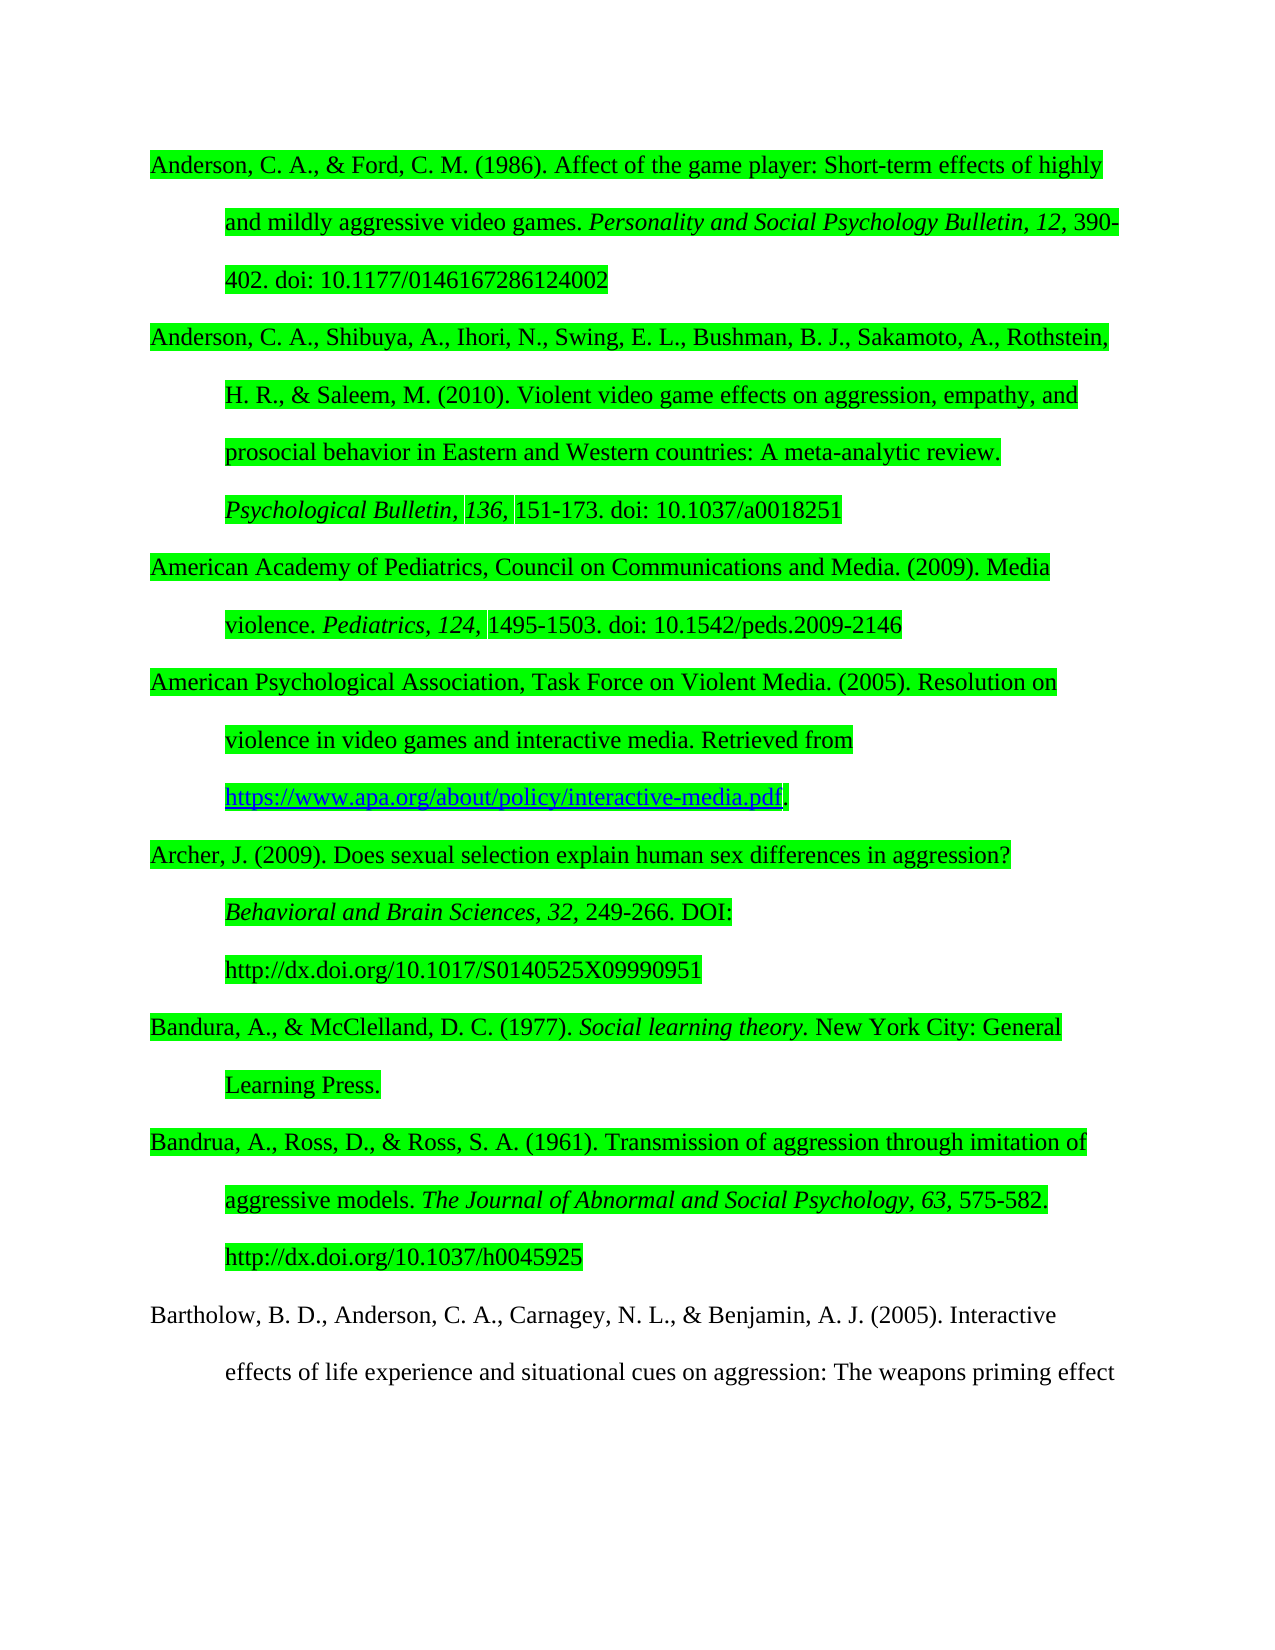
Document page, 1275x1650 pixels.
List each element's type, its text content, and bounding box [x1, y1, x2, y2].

text Anderson, C. A., Shibuya, A., Ihori, N., Swing, E. L., Bushman, B. J., Sakamoto, A., Rothstein, H. R., & Saleem, M. (2010). Violent video game effects on aggression, empathy, and prosocial behavior in Eastern and Western countries: A meta-analytic review. Psychological Bulletin, 136, 151-173. doi: 10.1037/a0018251 [150, 322, 1125, 524]
text Bandrua, A., Ross, D., & Ross, S. A. (1961). Transmission of aggression through imitation of aggressive models. The Journal of Abnormal and Social Psychology, 63, 575-582. http://dx.doi.org/10.1037/h0045925 [150, 1127, 1125, 1271]
text American Academy of Pediatrics, Council on Communications and Media. (2009). Media violence. Pediatrics, 124, 1495-1503. doi: 10.1542/peds.2009-2146 [150, 552, 1125, 639]
text Bandura, A., & McClelland, D. C. (1977). Social learning theory. New York City: General Learning Press. [150, 1012, 1125, 1099]
text American Psychological Association, Task Force on Violent Media. (2005). Resolution on violence in video games and interactive media. Retrieved from https://www.apa.org/about/policy/interactive-media.pdf. [150, 667, 1125, 811]
text Archer, J. (2009). Does sexual selection explain human sex differences in aggression? Behavioral and Brain Sciences, 32, 249-266. DOI: http://dx.doi.org/10.1017/S0140525X09990951 [150, 840, 1125, 984]
text Anderson, C. A., & Ford, C. M. (1986). Affect of the game player: Short-term effects of highly and mildly aggressive video games. Personality and Social Psychology Bulletin, 12, 390-402. doi: 10.1177/0146167286124002 [150, 150, 1125, 294]
